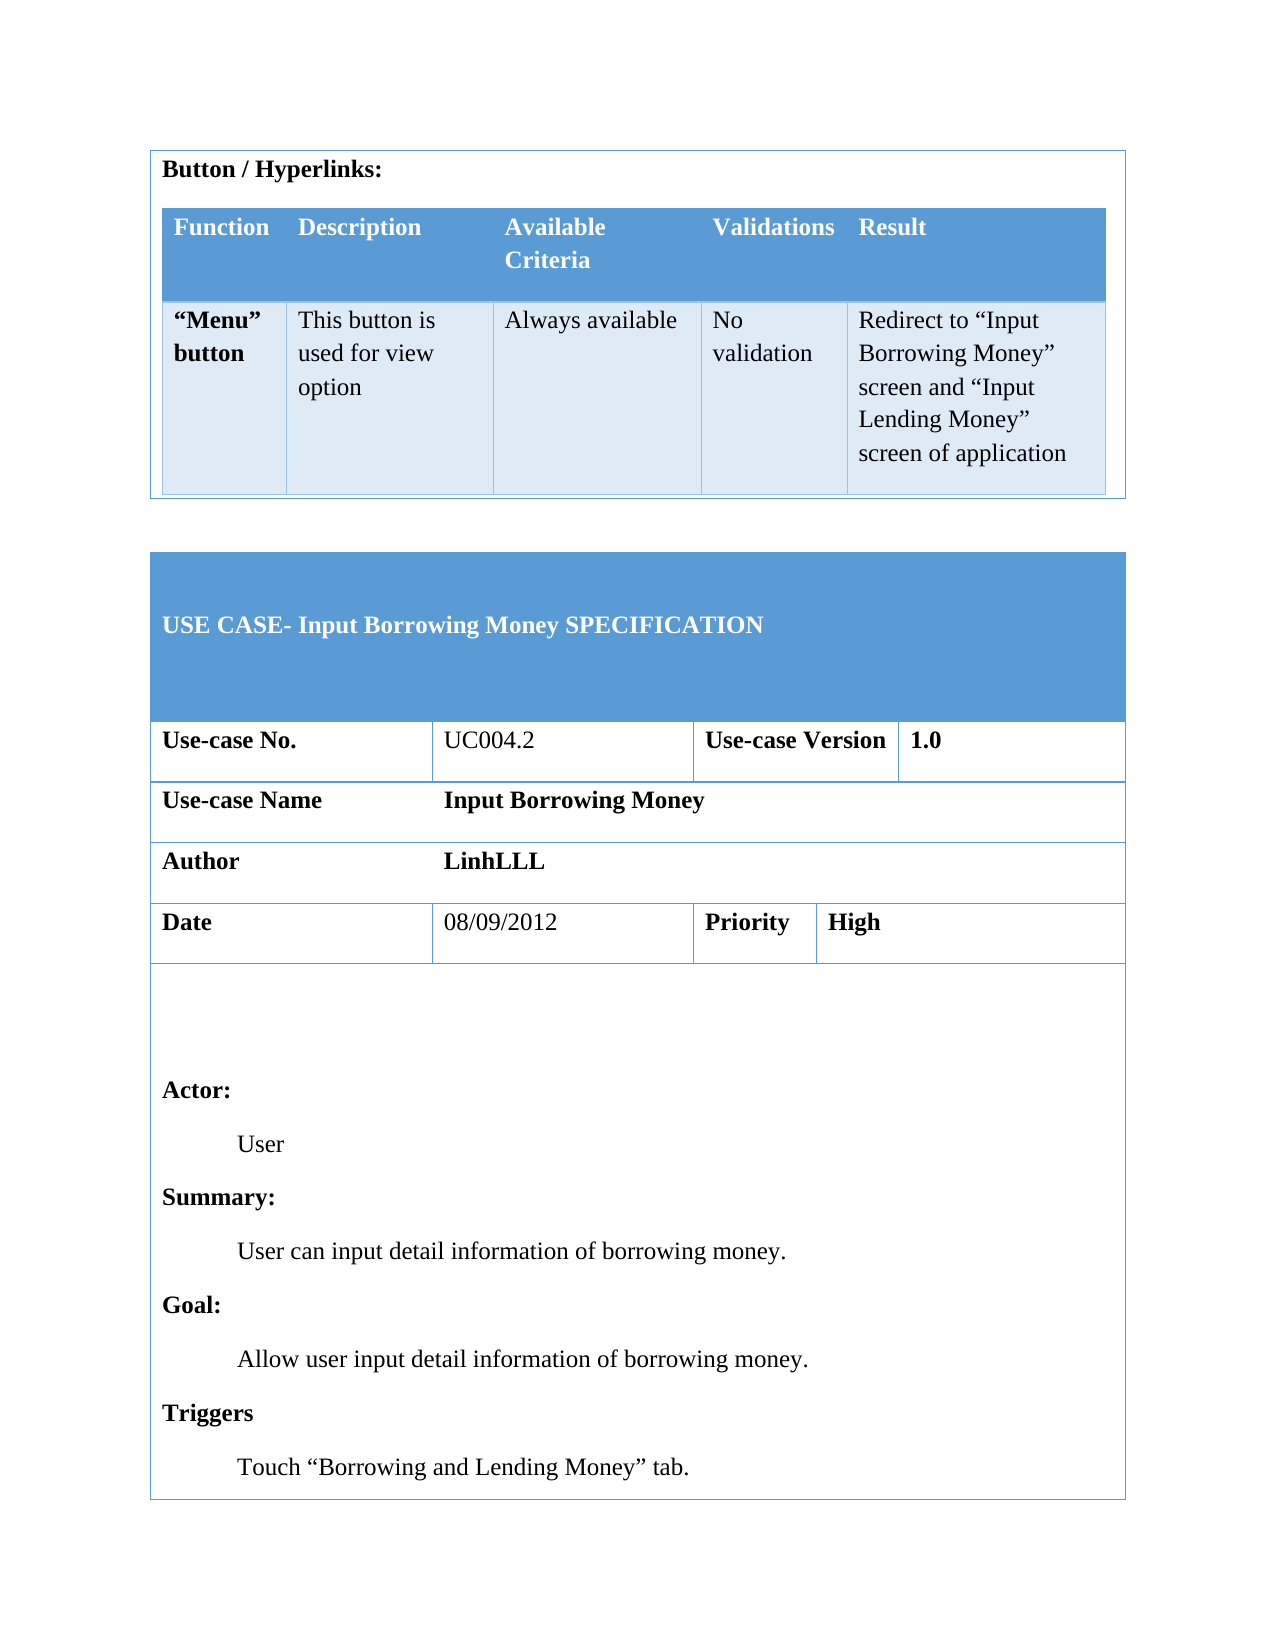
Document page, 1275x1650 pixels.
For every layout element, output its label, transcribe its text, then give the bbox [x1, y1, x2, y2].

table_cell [151, 151, 1125, 498]
table_cell High [817, 904, 1125, 963]
table_cell Use-case Name [151, 783, 432, 842]
table_header USE CASE- Input Borrowing Money SPECIFICATION [151, 553, 1125, 721]
table_cell Input Borrowing Money [433, 783, 1125, 842]
table_cell Use-case No. [151, 722, 432, 781]
table_cell Use-case Version [694, 722, 898, 781]
table_cell UC004.2 [433, 722, 693, 781]
table_cell 08/09/2012 [433, 904, 693, 963]
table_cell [151, 964, 1125, 1499]
table_cell Date [151, 904, 432, 963]
table_cell Author [151, 843, 432, 902]
table_cell Priority [694, 904, 816, 963]
table_cell 1.0 [899, 722, 1125, 781]
table_cell LinhLLL [433, 843, 1125, 902]
